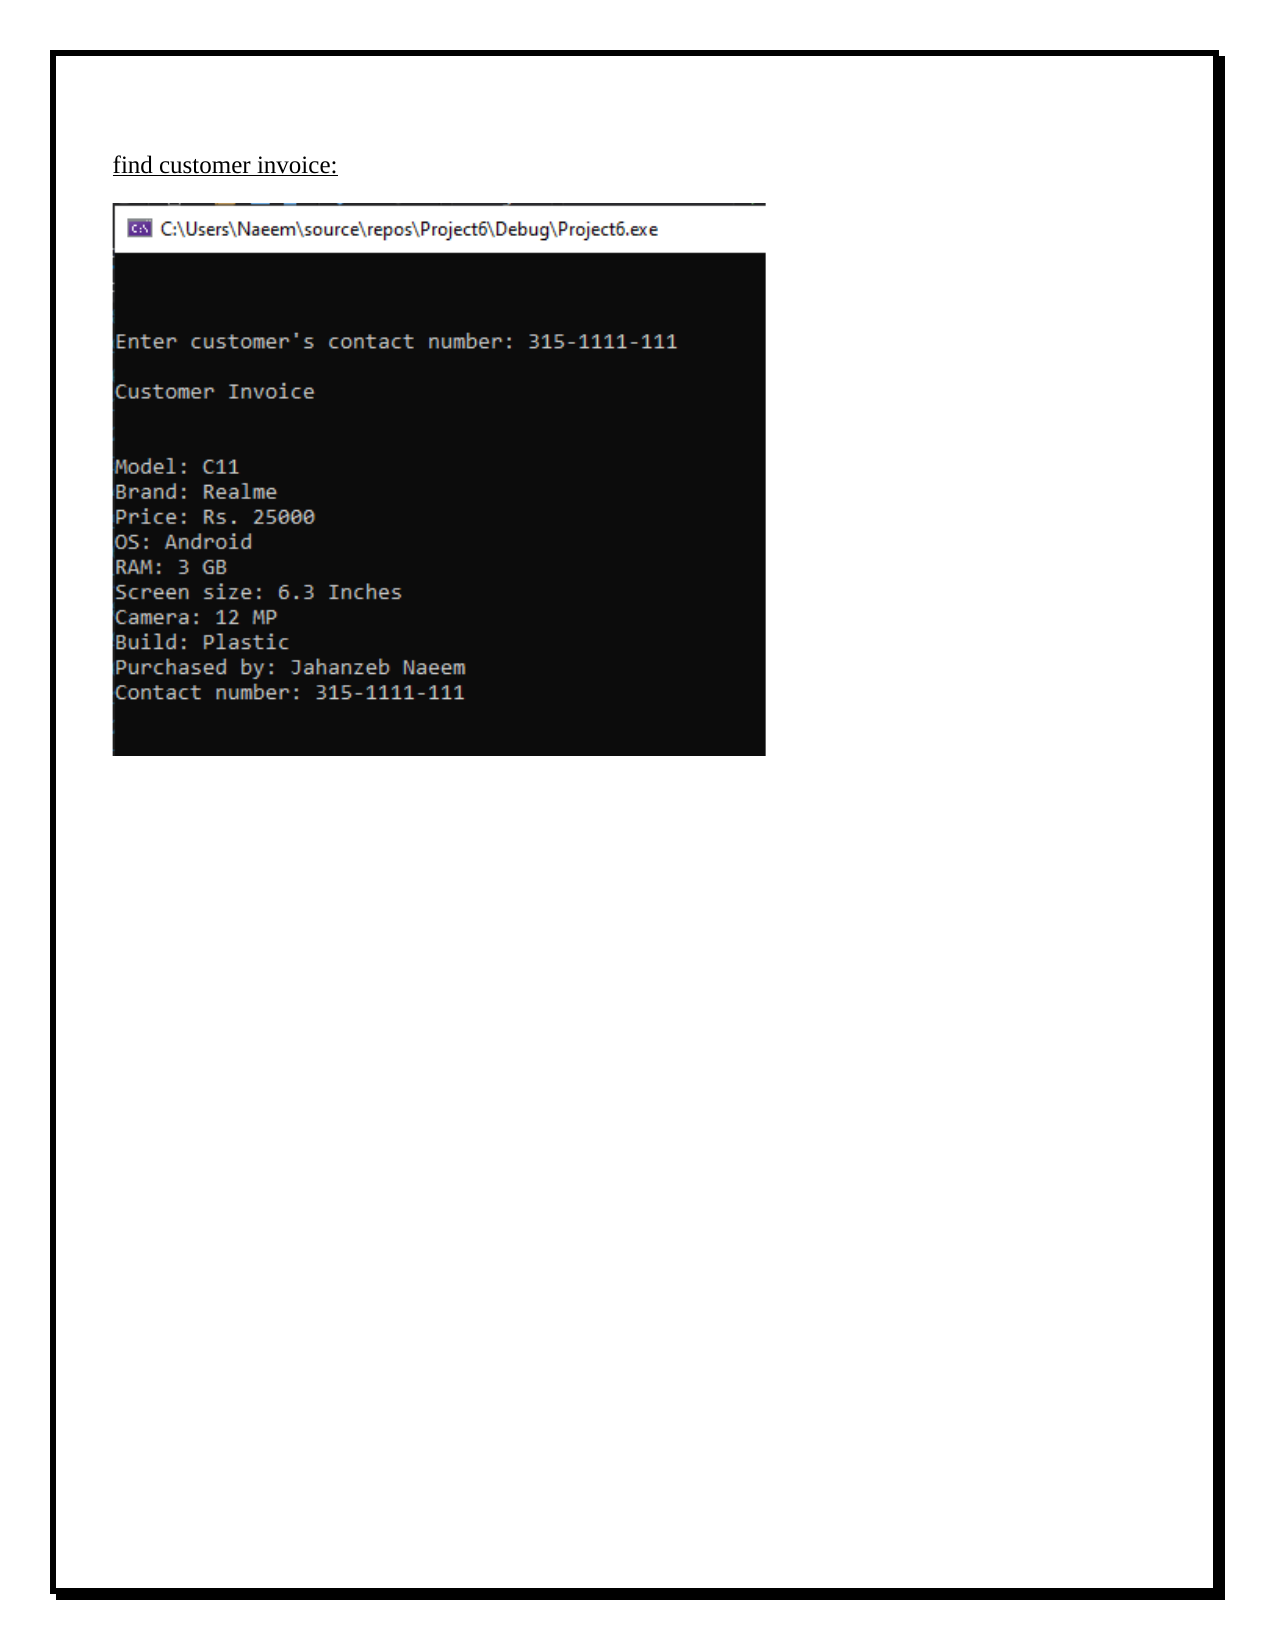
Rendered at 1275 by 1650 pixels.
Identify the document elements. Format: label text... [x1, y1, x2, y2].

picture [112, 203, 766, 756]
text find customer invoice: [112, 150, 1156, 179]
